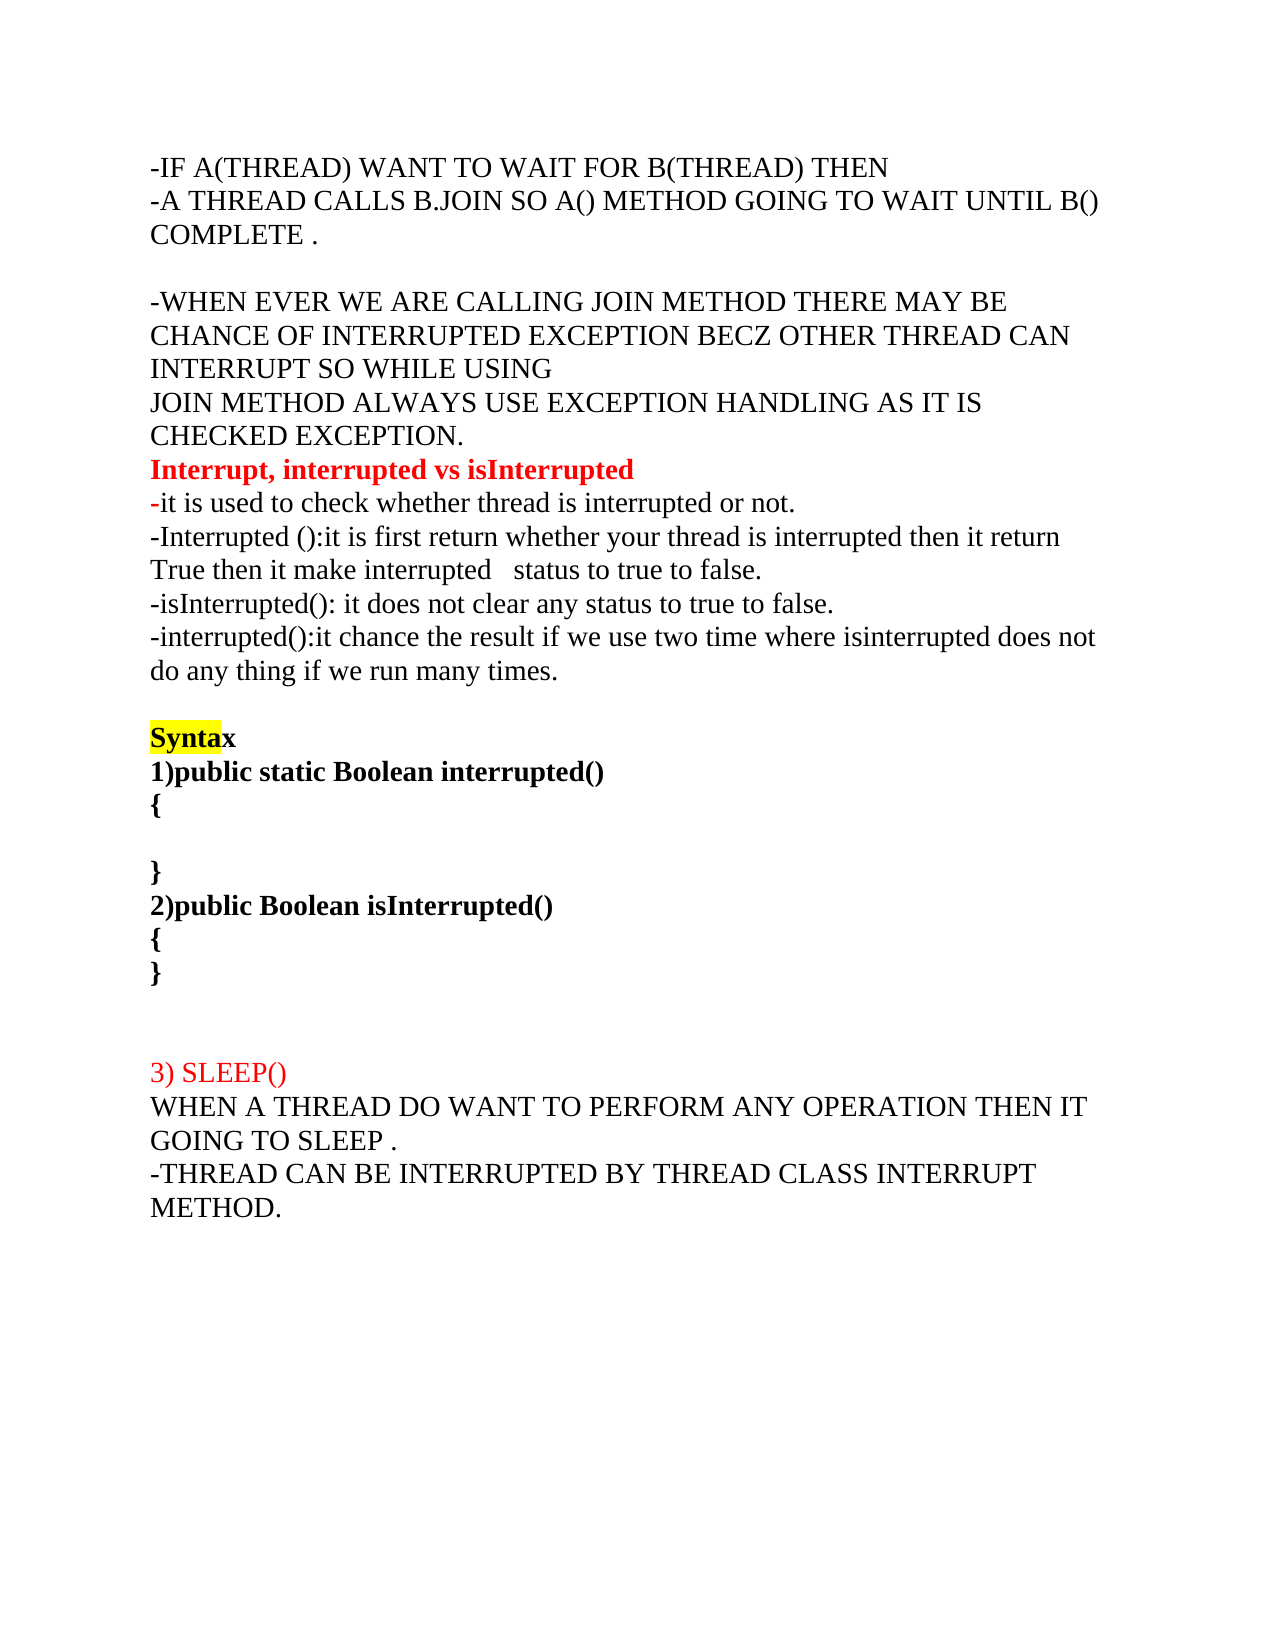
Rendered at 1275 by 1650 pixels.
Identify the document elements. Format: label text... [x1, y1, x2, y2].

text True then it make interrupted status to true to false. [150, 552, 1125, 586]
text 1)public static Boolean interrupted() [150, 754, 1125, 787]
text 3) SLEEP() [150, 1056, 1125, 1089]
text } [150, 854, 1125, 888]
text Syntax [221, 720, 1125, 754]
text WHEN A THREAD DO WANT TO PERFORM ANY OPERATION THEN IT GOING TO SLEEP . [150, 1089, 1125, 1156]
text -isInterrupted(): it does not clear any status to true to false. [150, 586, 1125, 619]
text JOIN METHOD ALWAYS USE EXCEPTION HANDLING AS IT IS CHECKED EXCEPTION. [150, 385, 1125, 452]
text -A THREAD CALLS B.JOIN SO A() METHOD GOING TO WAIT UNTIL B() COMPLETE . [150, 183, 1125, 251]
text Interrupt, interrupted vs isInterrupted [150, 452, 1125, 485]
text -Interrupted ():it is first return whether your thread is interrupted then it return [150, 519, 1125, 552]
text -THREAD CAN BE INTERRUPTED BY THREAD CLASS INTERRUPT METHOD. [150, 1156, 1125, 1223]
text -WHEN EVER WE ARE CALLING JOIN METHOD THERE MAY BE CHANCE OF INTERRUPTED EXCEPTION BECZ OTHER THREAD CAN INTERRUPT SO WHILE USING [150, 284, 1125, 385]
text -it is used to check whether thread is interrupted or not. [150, 485, 1125, 519]
text } [150, 955, 1125, 988]
text -interrupted():it chance the result if we use two time where isinterrupted does not do any thing if we run many times. [150, 619, 1125, 687]
text 2)public Boolean isInterrupted() [150, 888, 1125, 921]
text { [150, 787, 1125, 821]
text -IF A(THREAD) WANT TO WAIT FOR B(THREAD) THEN [150, 150, 1125, 183]
text { [150, 921, 1125, 955]
